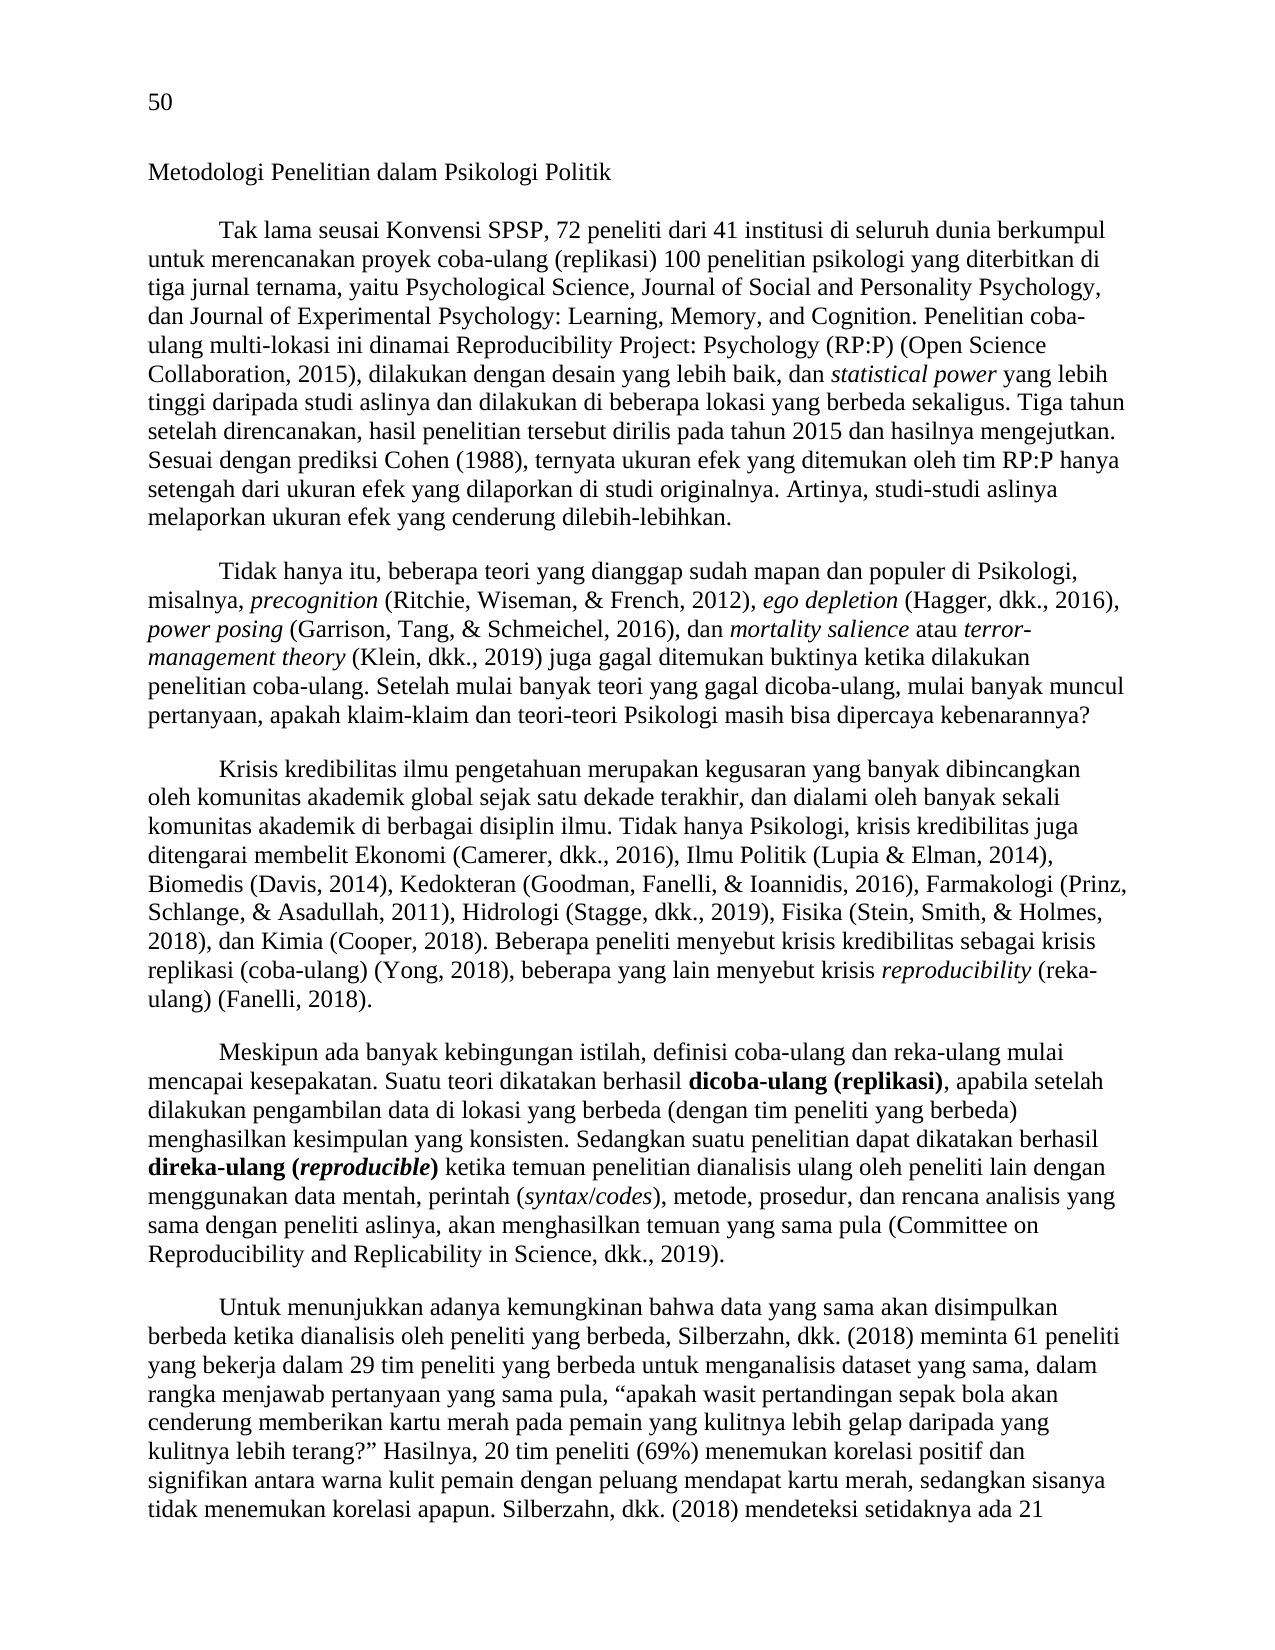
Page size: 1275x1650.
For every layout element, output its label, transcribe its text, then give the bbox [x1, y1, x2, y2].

text Meskipun ada banyak kebingungan istilah, definisi coba-ulang dan reka-ulang mulai mencapai kesepakatan. Suatu teori dikatakan berhasil dicoba-ulang (replikasi), apabila setelah dilakukan pengambilan data di lokasi yang berbeda (dengan tim peneliti yang berbeda) menghasilkan kesimpulan yang konsisten. Sedangkan suatu penelitian dapat dikatakan berhasil direka-ulang (reproducible) ketika temuan penelitian dianalisis ulang oleh peneliti lain dengan menggunakan data mentah, perintah (syntax/codes), metode, prosedur, dan rencana analisis yang sama dengan peneliti aslinya, akan menghasilkan temuan yang sama pula (Committee on Reproducibility and Replicability in Science, dkk., 2019). [148, 1037, 1127, 1267]
text Tak lama seusai Konvensi SPSP, 72 peneliti dari 41 institusi di seluruh dunia berkumpul untuk merencanakan proyek coba-ulang (replikasi) 100 penelitian psikologi yang diterbitkan di tiga jurnal ternama, yaitu Psychological Science, Journal of Social and Personality Psychology, dan Journal of Experimental Psychology: Learning, Memory, and Cognition. Penelitian coba-ulang multi-lokasi ini dinamai Reproducibility Project: Psychology (RP:P) (Open Science Collaboration, 2015), dilakukan dengan desain yang lebih baik, dan statistical power yang lebih tinggi daripada studi aslinya dan dilakukan di beberapa lokasi yang berbeda sekaligus. Tiga tahun setelah direncanakan, hasil penelitian tersebut dirilis pada tahun 2015 dan hasilnya mengejutkan. Sesuai dengan prediksi Cohen (1988), ternyata ukuran efek yang ditemukan oleh tim RP:P hanya setengah dari ukuran efek yang dilaporkan di studi originalnya. Artinya, studi-studi aslinya melaporkan ukuran efek yang cenderung dilebih-lebihkan. [148, 215, 1127, 531]
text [148, 1292, 1127, 1522]
text Tidak hanya itu, beberapa teori yang dianggap sudah mapan dan populer di Psikologi, misalnya, precognition (Ritchie, Wiseman, & French, 2012), ego depletion (Hagger, dkk., 2016), power posing (Garrison, Tang, & Schmeichel, 2016), dan mortality salience atau terror-management theory (Klein, dkk., 2019) juga gagal ditemukan buktinya ketika dilakukan penelitian coba-ulang. Setelah mulai banyak teori yang gagal dicoba-ulang, mulai banyak muncul pertanyaan, apakah klaim-klaim dan teori-teori Psikologi masih bisa dipercaya kebenarannya? [148, 556, 1127, 729]
text Krisis kredibilitas ilmu pengetahuan merupakan kegusaran yang banyak dibincangkan oleh komunitas akademik global sejak satu dekade terakhir, dan dialami oleh banyak sekali komunitas akademik di berbagai disiplin ilmu. Tidak hanya Psikologi, krisis kredibilitas juga ditengarai membelit Ekonomi (Camerer, dkk., 2016), Ilmu Politik (Lupia & Elman, 2014), Biomedis (Davis, 2014), Kedokteran (Goodman, Fanelli, & Ioannidis, 2016), Farmakologi (Prinz, Schlange, & Asadullah, 2011), Hidrologi (Stagge, dkk., 2019), Fisika (Stein, Smith, & Holmes, 2018), dan Kimia (Cooper, 2018). Beberapa peneliti menyebut krisis kredibilitas sebagai krisis replikasi (coba-ulang) (Yong, 2018), beberapa yang lain menyebut krisis reproducibility (reka-ulang) (Fanelli, 2018). [148, 754, 1127, 1012]
